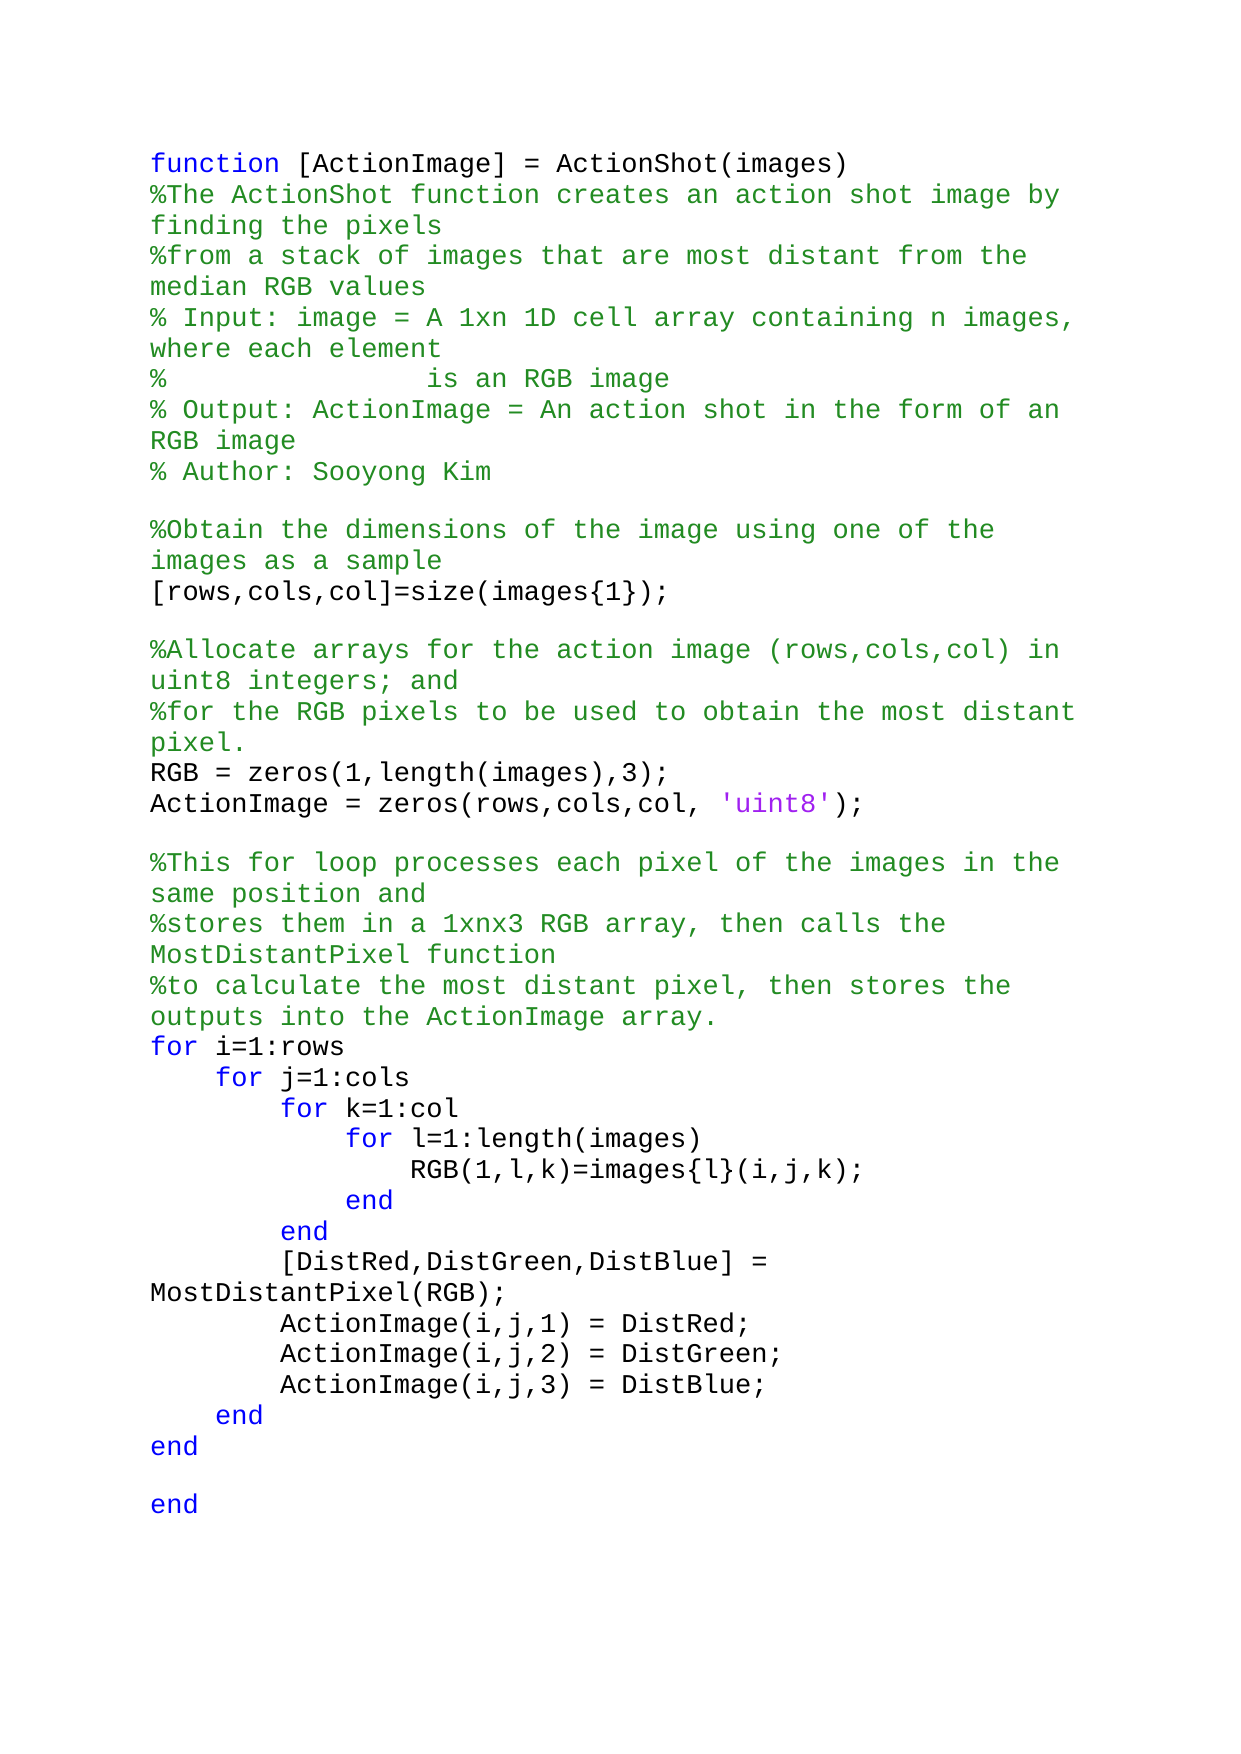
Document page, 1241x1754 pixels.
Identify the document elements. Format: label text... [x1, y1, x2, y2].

text %Allocate arrays for the action image (rows,cols,col) in uint8 integers; and [150, 636, 1090, 698]
text %Obtain the dimensions of the image using one of the images as a sample [150, 516, 1090, 577]
text end [150, 1432, 1090, 1463]
text %from a stack of images that are most distant from the median RGB values [150, 242, 1090, 304]
text %stores them in a 1xnx3 RGB array, then calls the MostDistantPixel function [150, 910, 1090, 972]
text end [150, 1491, 1090, 1522]
text ActionImage = zeros(rows,cols,col, 'uint8'); [150, 790, 1090, 821]
text %to calculate the most distant pixel, then stores the outputs into the ActionImage array. [150, 972, 1090, 1033]
text % Input: image = A 1xn 1D cell array containing n images, where each element [150, 304, 1090, 365]
text end [150, 1402, 1090, 1432]
text %for the RGB pixels to be used to obtain the most distant pixel. [150, 698, 1090, 759]
text ActionImage(i,j,1) = DistRed; [150, 1309, 1090, 1340]
text for j=1:cols [150, 1064, 1090, 1094]
text % Output: ActionImage = An action shot in the form of an RGB image [150, 396, 1090, 457]
text [rows,cols,col]=size(images{1}); [150, 577, 1090, 608]
text for k=1:col [150, 1094, 1090, 1125]
text RGB(1,l,k)=images{l}(i,j,k); [150, 1156, 1090, 1187]
text end [150, 1217, 1090, 1248]
text % Author: Sooyong Kim [150, 457, 1090, 488]
text for i=1:rows [150, 1033, 1090, 1064]
text function [ActionImage] = ActionShot(images) [150, 150, 1090, 181]
text %This for loop processes each pixel of the images in the same position and [150, 849, 1090, 910]
text ActionImage(i,j,3) = DistBlue; [150, 1371, 1090, 1402]
text for l=1:length(images) [150, 1125, 1090, 1156]
text % is an RGB image [150, 365, 1090, 396]
text RGB = zeros(1,length(images),3); [150, 759, 1090, 790]
text %The ActionShot function creates an action shot image by finding the pixels [150, 181, 1090, 242]
text [DistRed,DistGreen,DistBlue] = MostDistantPixel(RGB); [150, 1248, 1090, 1309]
text ActionImage(i,j,2) = DistGreen; [150, 1340, 1090, 1371]
text end [150, 1187, 1090, 1217]
